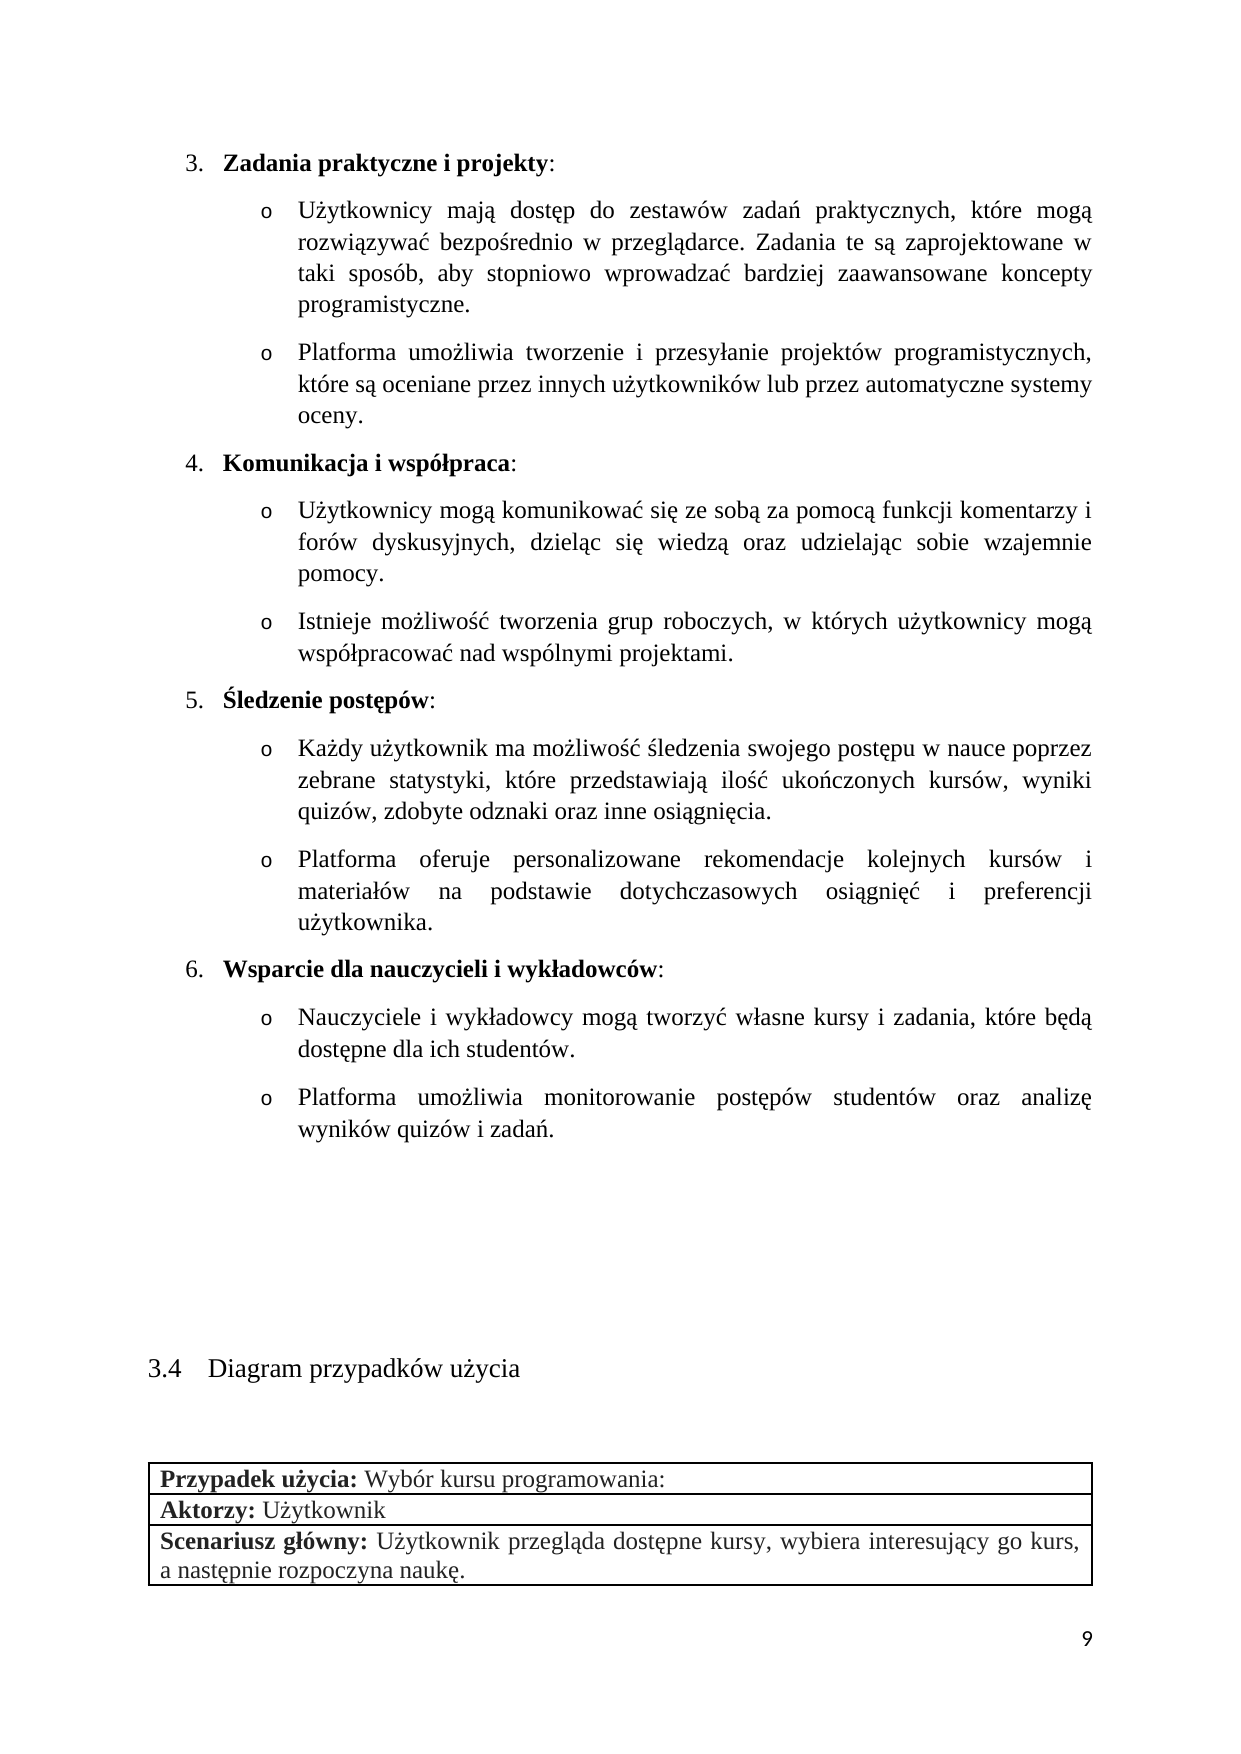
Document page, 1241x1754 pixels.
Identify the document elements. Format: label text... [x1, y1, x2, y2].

list Użytkownicy mają dostęp do zestawów zadań praktycznych, które mogą rozwiązywać bezpośrednio w przeglądarce. Zadania te są zaprojektowane w taki sposób, aby stopniowo wprowadzać bardziej zaawansowane koncepty programistyczne. [260, 195, 1093, 318]
list Platforma umożliwia monitorowanie postępów studentów oraz analizę wyników quizów i zadań. [260, 1082, 1093, 1142]
list Platforma umożliwia tworzenie i przesyłanie projektów programistycznych, które są oceniane przez innych użytkowników lub przez automatyczne systemy oceny. [260, 337, 1093, 429]
list Wsparcie dla nauczycieli i wykładowców: [185, 954, 1093, 983]
table_cell Aktorzy: Użytkownik [150, 1495, 1091, 1524]
list Śledzenie postępów: [185, 686, 1093, 714]
subtitle Diagram przypadków użycia [148, 1352, 1093, 1383]
list Nauczyciele i wykładowcy mogą tworzyć własne kursy i zadania, które będą dostępne dla ich studentów. [260, 1002, 1093, 1063]
list Platforma oferuje personalizowane rekomendacje kolejnych kursów i materiałów na podstawie dotychczasowych osiągnięć i preferencji użytkownika. [260, 844, 1093, 936]
list Każdy użytkownik ma możliwość śledzenia swojego postępu w nauce poprzez zebrane statystyki, które przedstawiają ilość ukończonych kursów, wyniki quizów, zdobyte odznaki oraz inne osiągnięcia. [260, 733, 1093, 825]
list Zadania praktyczne i projekty: [185, 148, 1093, 176]
list Komunikacja i współpraca: [185, 448, 1093, 476]
list Użytkownicy mogą komunikować się ze sobą za pomocą funkcji komentarzy i forów dyskusyjnych, dzieląc się wiedzą oraz udzielając sobie wzajemnie pomocy. [260, 495, 1093, 587]
table_cell Scenariusz główny: Użytkownik przegląda dostępne kursy, wybiera interesujący go kurs, a następnie rozpoczyna naukę. [150, 1526, 1091, 1583]
list Istnieje możliwość tworzenia grup roboczych, w których użytkownicy mogą współpracować nad wspólnymi projektami. [260, 606, 1093, 667]
table_header Przypadek użycia: Wybór kursu programowania: [150, 1464, 1091, 1493]
